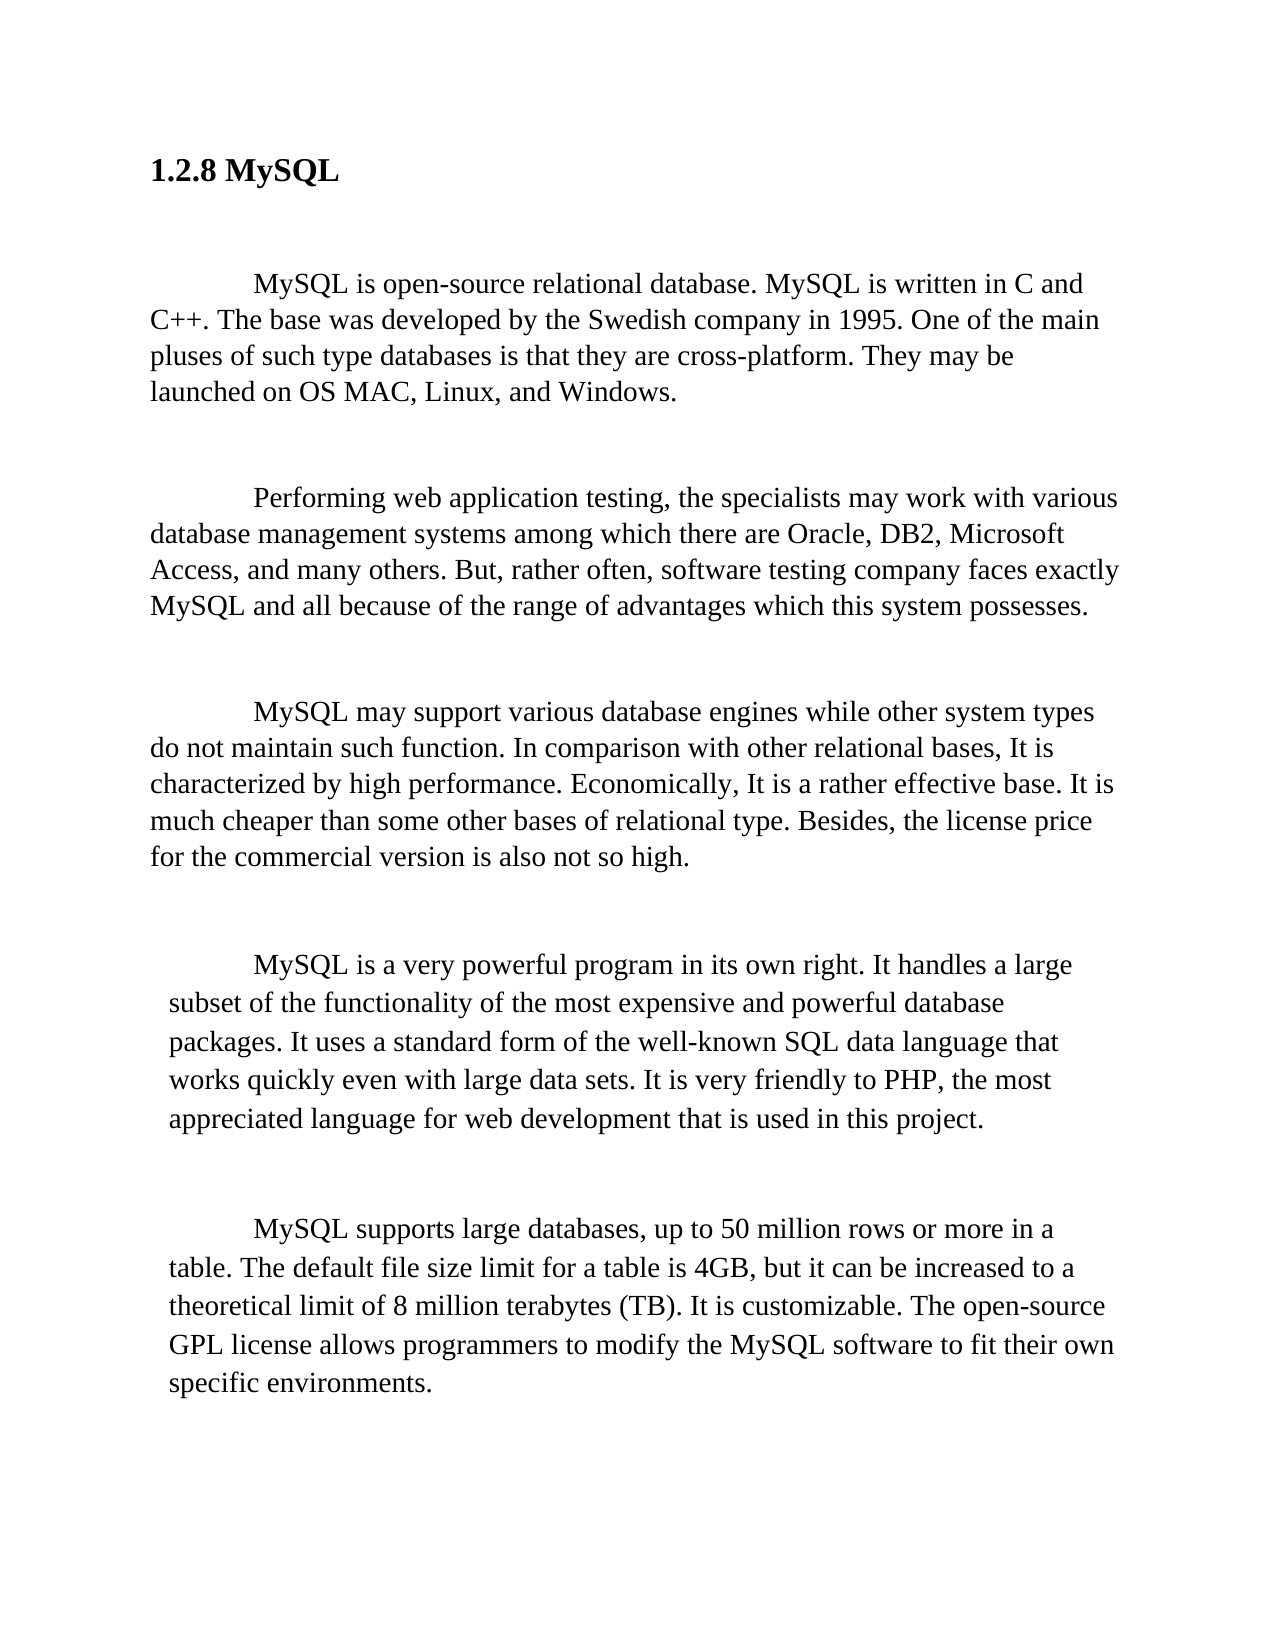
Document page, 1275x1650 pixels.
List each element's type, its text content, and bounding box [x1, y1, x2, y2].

text MySQL supports large databases, up to 50 million rows or more in a table. The default file size limit for a table is 4GB, but it can be increased to a theoretical limit of 8 million terabytes (TB). It is customizable. The open-source GPL license allows programmers to modify the MySQL software to fit their own specific environments. [169, 1211, 1116, 1399]
text MySQL is a very powerful program in its own right. It handles a large subset of the functionality of the most expensive and powerful database packages. It uses a standard form of the well-known SQL data language that works quickly even with large data sets. It is very friendly to PHP, the most appreciated language for web development that is used in this project. [169, 947, 1116, 1134]
text 1.2.8 MySQL [150, 150, 1125, 188]
text MySQL may support various database engines while other system types do not maintain such function. In comparison with other relational bases, It is characterized by high performance. Economically, It is a rather effective base. It is much cheaper than some other bases of relational type. Besides, the license price for the commercial version is also not so high. [150, 694, 1125, 872]
text Performing web application testing, the specialists may work with various database management systems among which there are Oracle, DB2, Microsoft Access, and many others. But, rather often, software testing company faces exactly MySQL and all because of the range of advantages which this system possesses. [150, 480, 1125, 622]
text MySQL is open-source relational database. MySQL is written in C and C++. The base was developed by the Swedish company in 1995. One of the main pluses of such type databases is that they are cross-platform. They may be launched on OS MAC, Linux, and Windows. [150, 266, 1125, 408]
